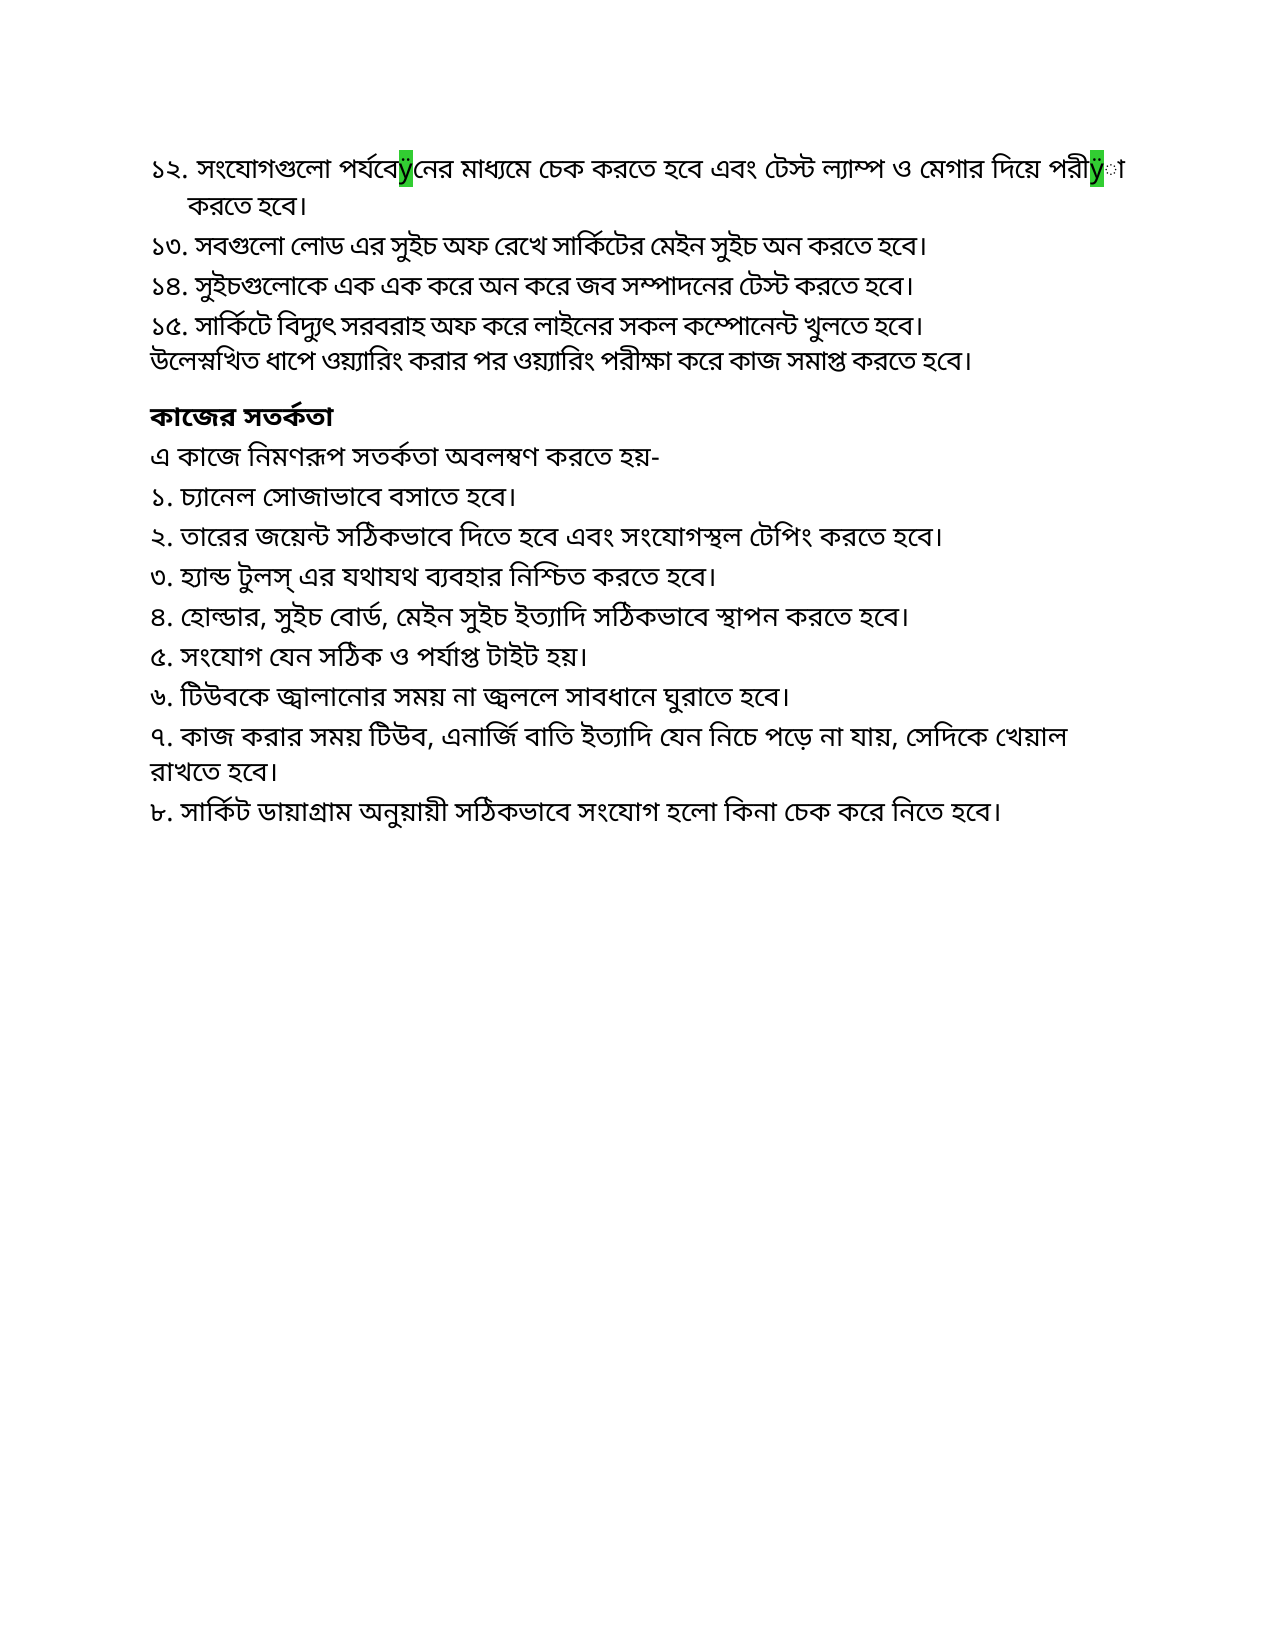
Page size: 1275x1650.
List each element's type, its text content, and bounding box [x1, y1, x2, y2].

text এ কাজে নিমণরূপ সতর্কতা অবলম্বণ করতে হয়- [150, 437, 1125, 477]
text ৪. হোল্ডার, সুইচ বোর্ড, মেইন সুইচ ইত্যাদি সঠিকভাবে স্থাপন করতে হবে। [150, 597, 1125, 637]
text ১২. সংযোগগুলো পর্যবেÿনের মাধ্যমে চেক করতে হবে এবং টেস্ট ল্যাম্প ও মেগার দিয়ে পরীÿা করতে হবে। [150, 150, 1125, 226]
text ১৪. সুইচগুলোকে এক এক করে অন করে জব সম্পাদনের টেস্ট করতে হবে। [150, 266, 1125, 306]
text ৬. টিউবকে জ্বালানোর সময় না জ্বললে সাবধানে ঘুরাতে হবে। [150, 677, 1125, 717]
text ২. তারের জয়েন্ট সঠিকভাবে দিতে হবে এবং সংযোগস্থল টেপিং করতে হবে। [150, 517, 1125, 557]
text ৩. হ্যান্ড টুলস্ এর যথাযথ ব্যবহার নিশ্চিত করতে হবে। [150, 557, 1125, 597]
text ১. চ্যানেল সোজাভাবে বসাতে হবে। [150, 477, 1125, 517]
text উলেস্নখিত ধাপে ওয়্যারিং করার পর ওয়্যারিং পরীক্ষা করে কাজ সমাপ্ত করতে হবে। [150, 346, 1125, 382]
text ৮. সার্কিট ডায়াগ্রাম অনুয়ায়ী সঠিকভাবে সংযোগ হলো কিনা চেক করে নিতে হবে। [150, 793, 1125, 833]
text ১৫. সার্কিটে বিদ্যুৎ সরবরাহ অফ করে লাইনের সকল কম্পোনেন্ট খুলতে হবে। [150, 306, 1125, 346]
text ১৩. সবগুলো লোড এর সুইচ অফ রেখে সার্কিটের মেইন সুইচ অন করতে হবে। [150, 226, 1125, 266]
text ৫. সংযোগ যেন সঠিক ও পর্যাপ্ত টাইট হয়। [150, 637, 1125, 677]
text ৭. কাজ করার সময় টিউব, এনার্জি বাতি ইত্যাদি যেন নিচে পড়ে না যায়, সেদিকে খেয়াল রাখতে হবে। [150, 717, 1125, 793]
text কাজের সতর্কতা [150, 401, 1125, 437]
